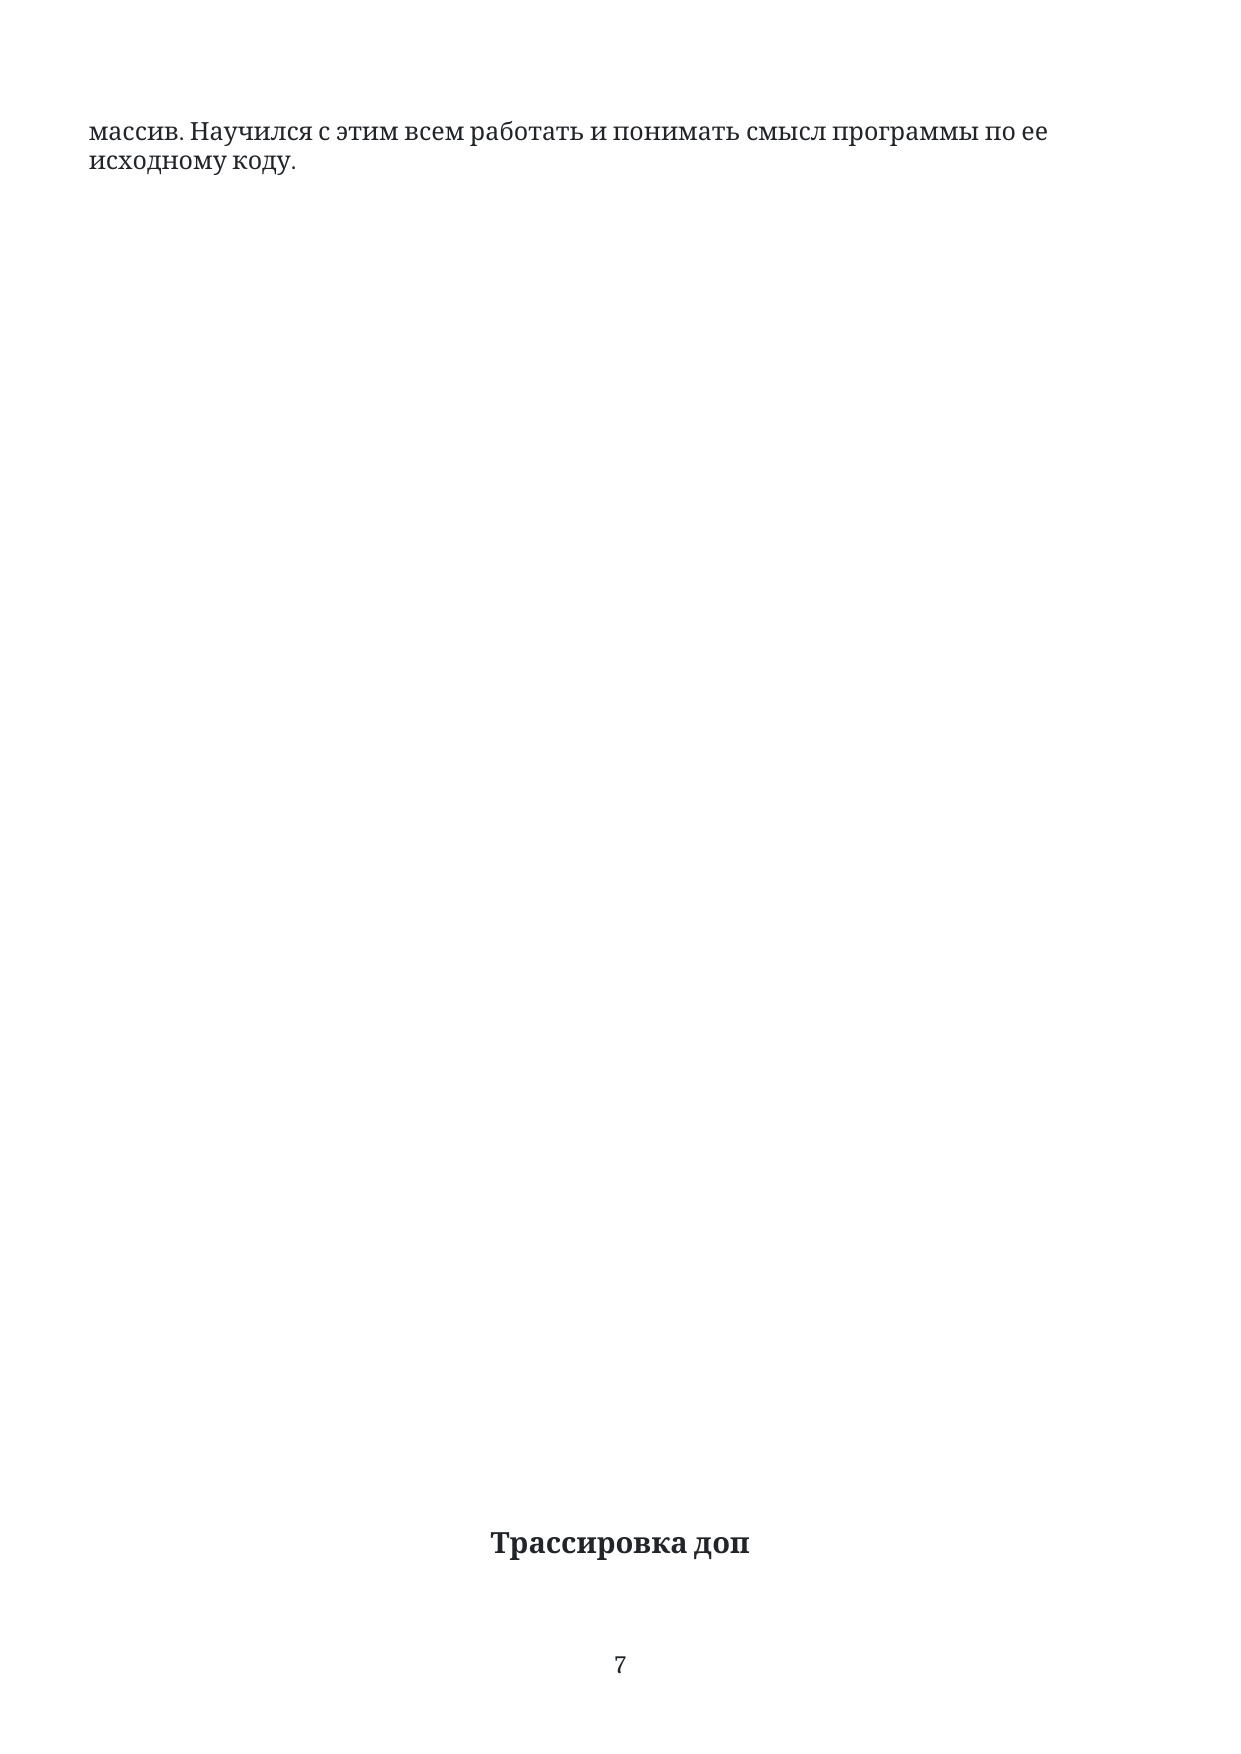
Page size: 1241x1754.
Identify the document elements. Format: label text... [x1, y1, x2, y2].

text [88, 118, 1152, 176]
subtitle Трассировка доп [88, 1527, 1152, 1560]
